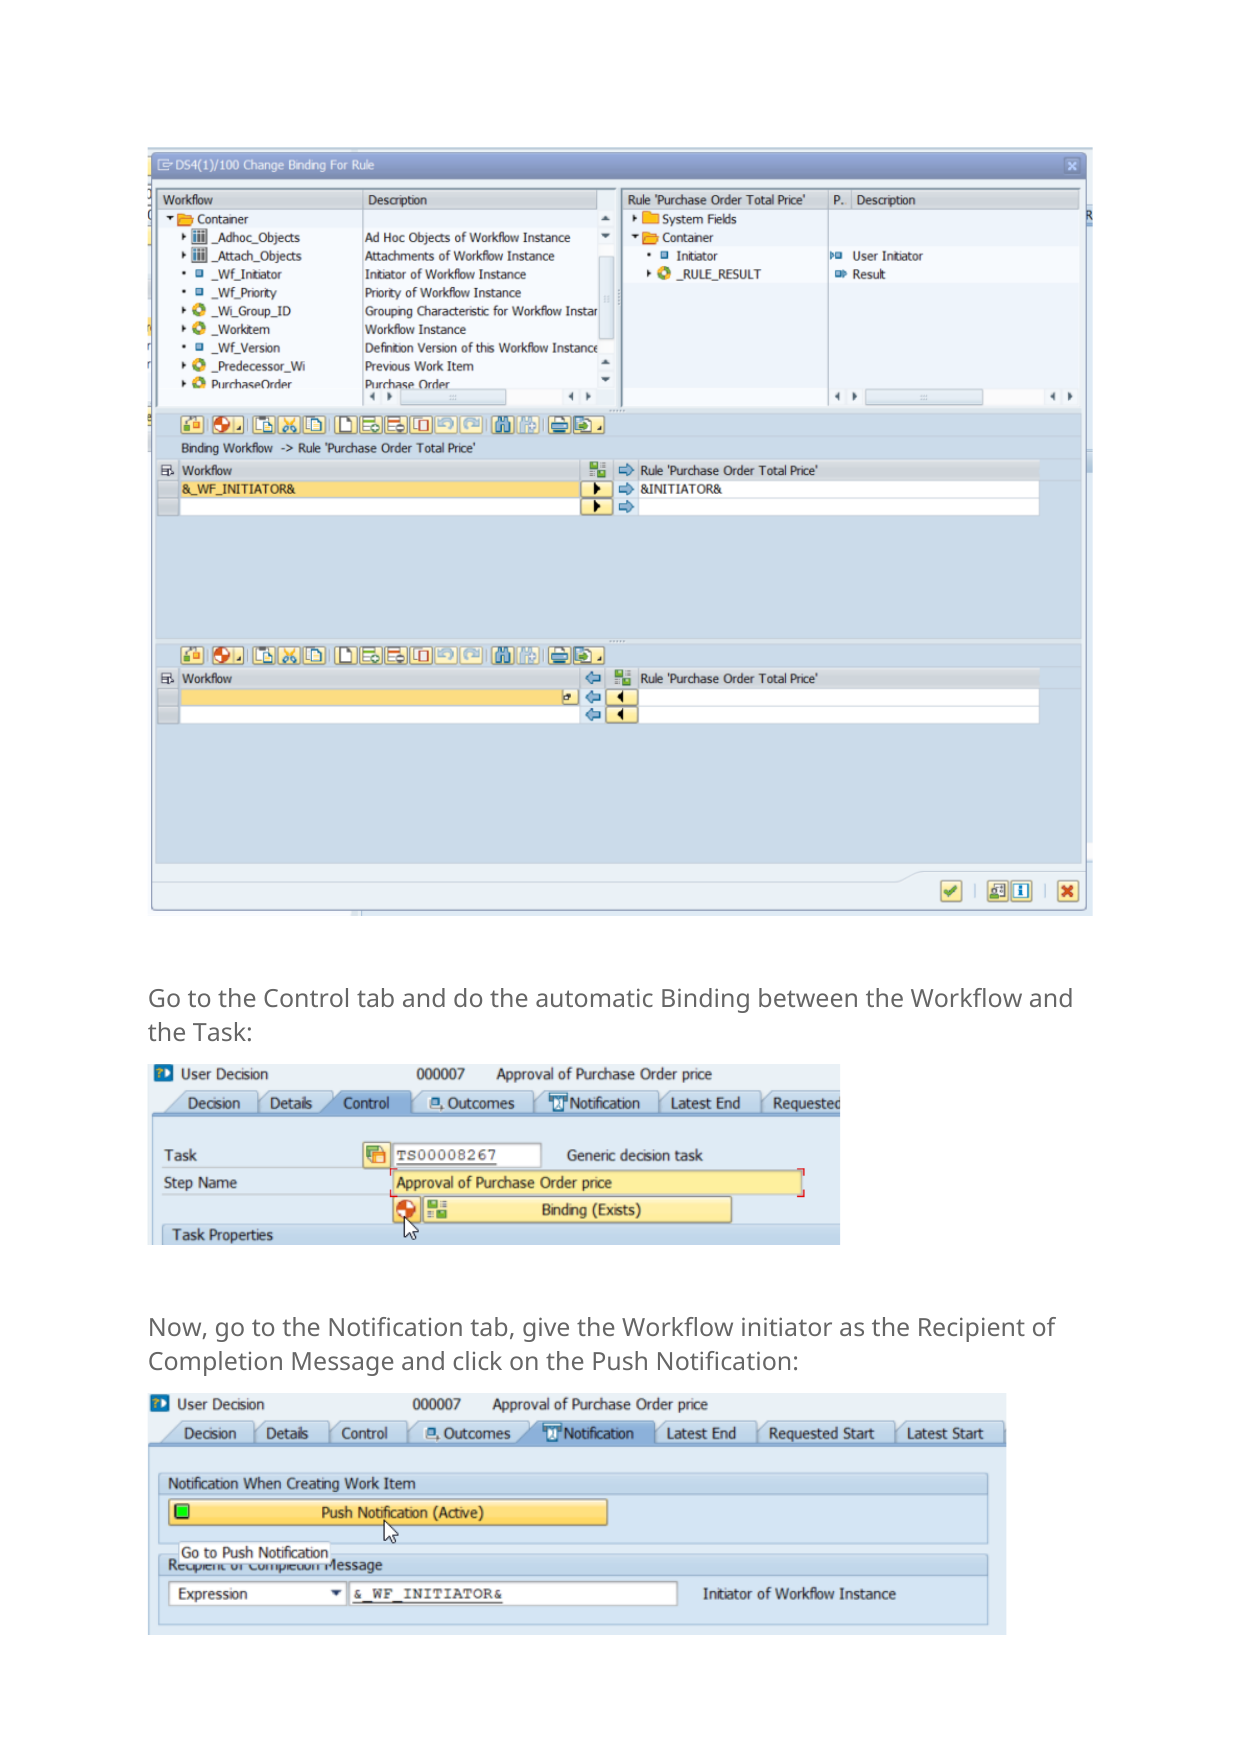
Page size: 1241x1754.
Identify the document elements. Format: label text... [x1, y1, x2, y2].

text Now, go to the Notification tab, give the Workflow initiator as the Recipient of Completion Message and click on the Push Notification: [148, 1310, 1093, 1378]
picture [147, 1393, 1007, 1635]
picture [147, 147, 1093, 916]
text Go to the Control tab and do the automatic Binding between the Workflow and the Task: [148, 981, 1093, 1049]
picture [147, 1064, 841, 1245]
